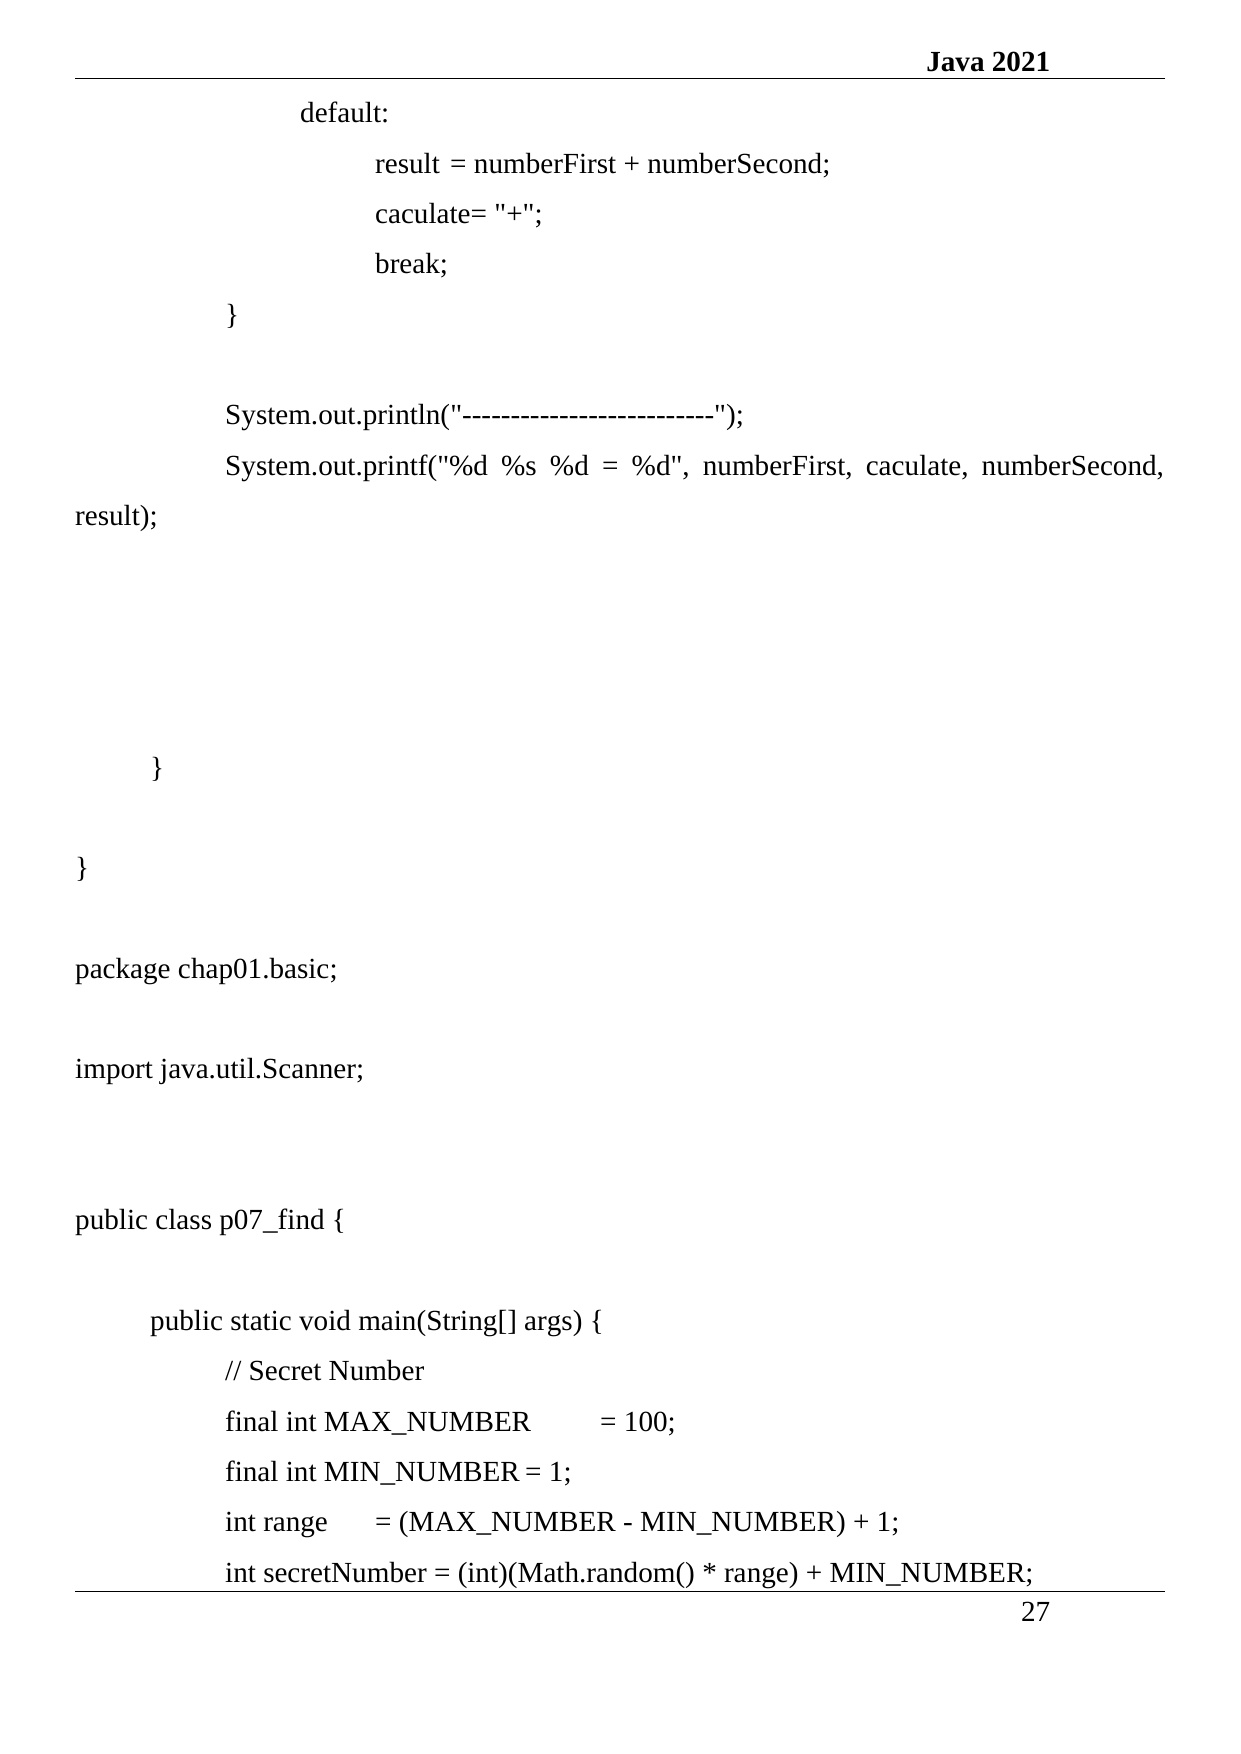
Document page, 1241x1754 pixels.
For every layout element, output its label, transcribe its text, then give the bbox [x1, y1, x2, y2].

text package chap01.basic; [75, 951, 1165, 984]
text public class p07_find { [75, 1202, 1165, 1236]
text result = numberFirst + numberSecond; [75, 146, 1165, 179]
text final int MAX_NUMBER = 100; [75, 1404, 1165, 1437]
text import java.util.Scanner; [75, 1052, 1165, 1085]
text int range = (MAX_NUMBER - MIN_NUMBER) + 1; [75, 1504, 1165, 1538]
text System.out.println("--------------------------"); [75, 397, 1165, 431]
text public static void main(String[] args) { [75, 1303, 1165, 1337]
text } [75, 750, 1165, 783]
text final int MIN_NUMBER = 1; [75, 1454, 1165, 1488]
text // Secret Number [75, 1353, 1165, 1387]
text break; [75, 247, 1165, 280]
text } [75, 297, 1165, 330]
text int secretNumber = (int)(Math.random() * range) + MIN_NUMBER; [75, 1555, 1165, 1588]
text default: [75, 96, 1165, 129]
text } [75, 850, 1165, 884]
text System.out.printf("%d %s %d = %d", numberFirst, caculate, numberSecond, result); [75, 448, 1165, 532]
text caculate= "+"; [75, 196, 1165, 230]
